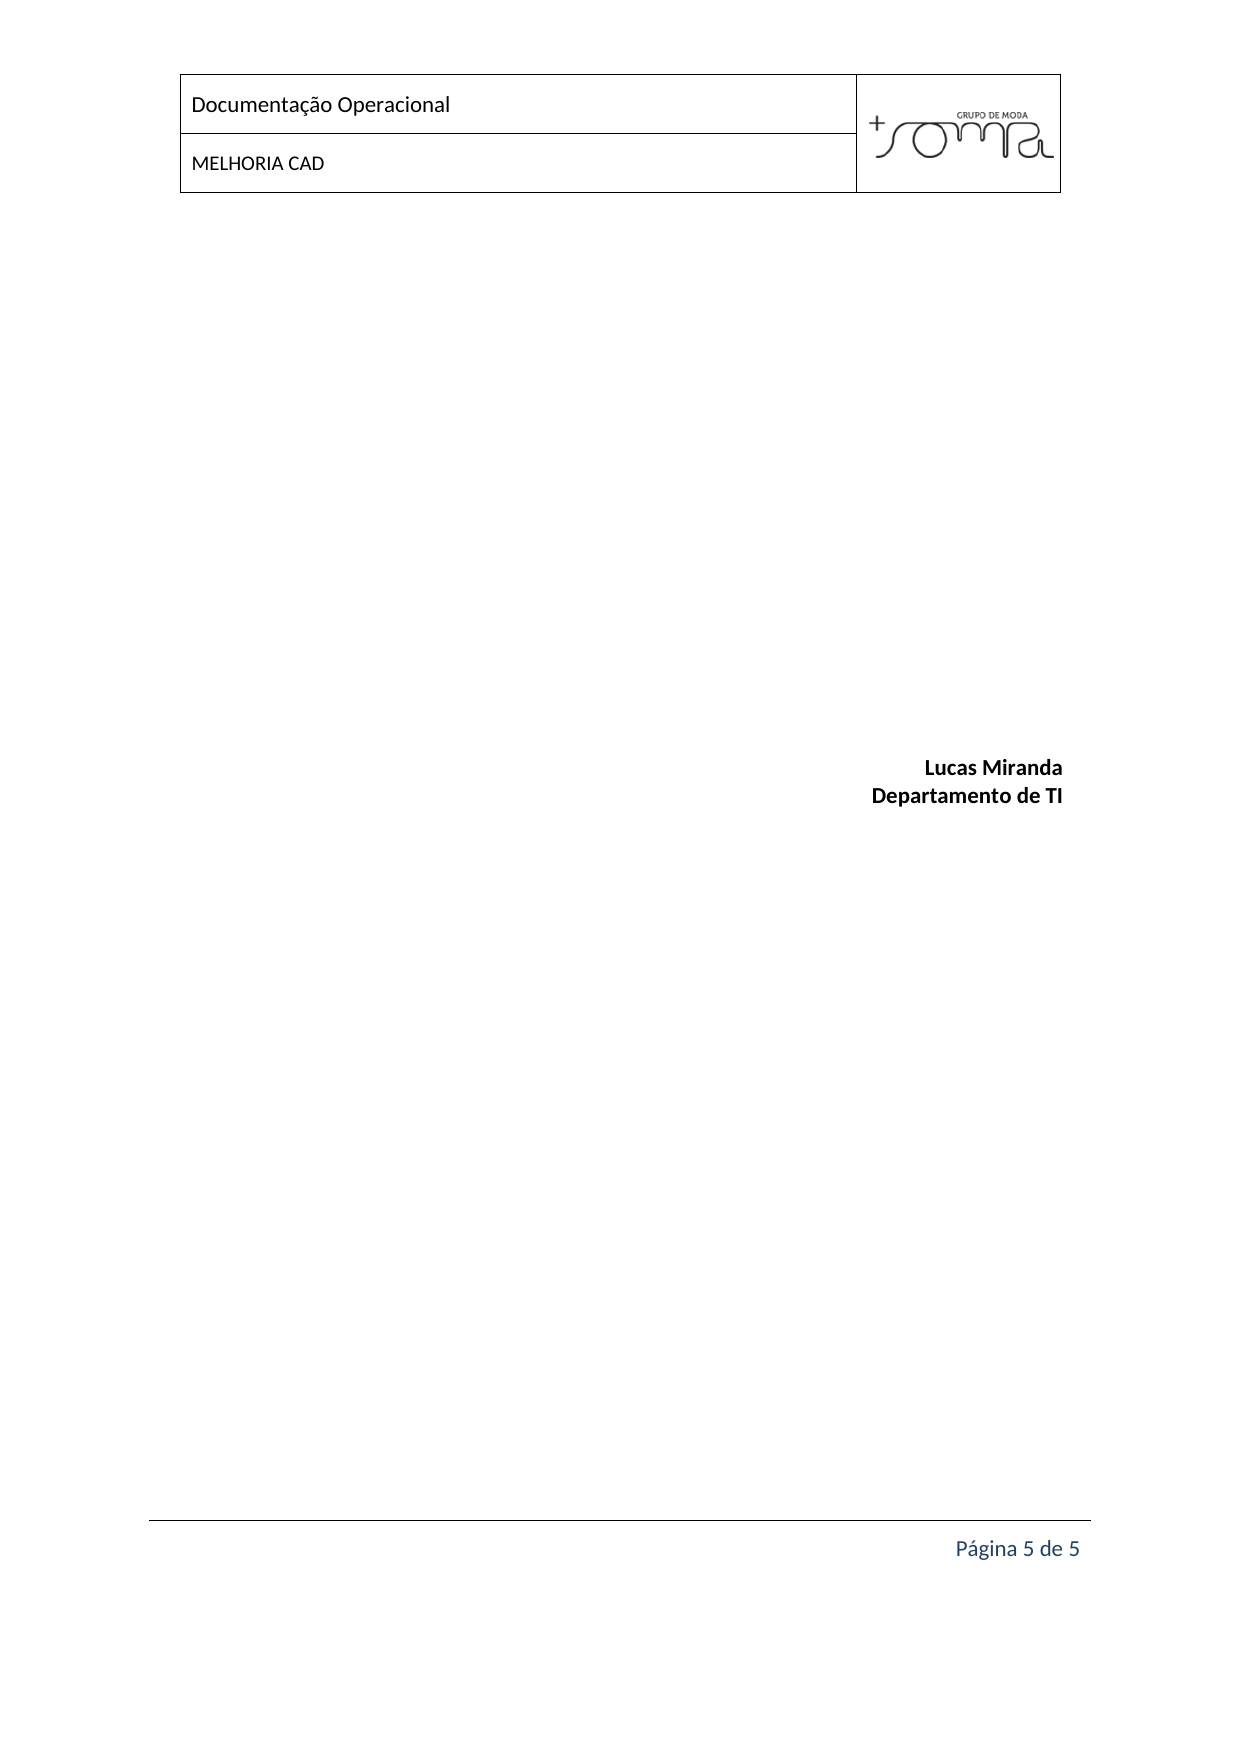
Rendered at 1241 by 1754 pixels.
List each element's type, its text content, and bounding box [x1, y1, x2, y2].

text Departamento de TI [767, 781, 1063, 809]
picture [867, 103, 1057, 163]
text Lucas Miranda [177, 753, 1063, 781]
